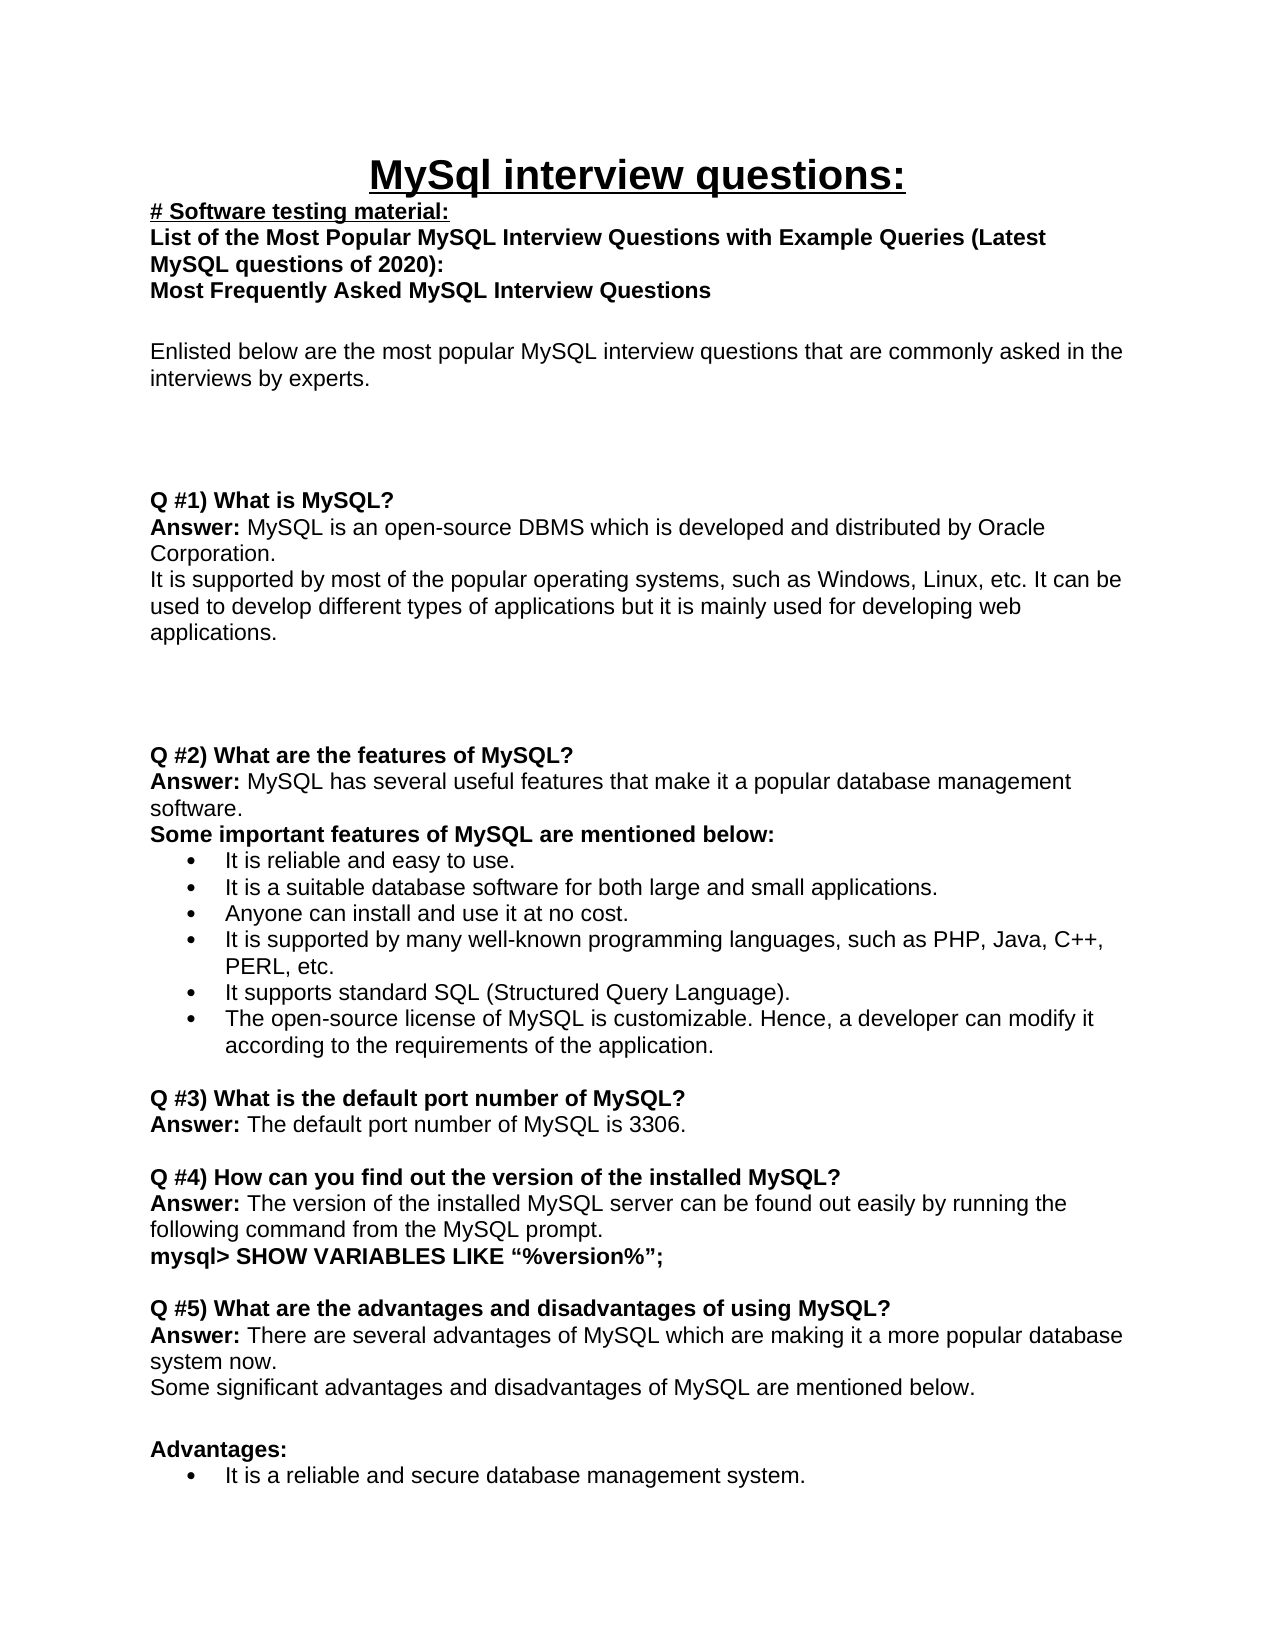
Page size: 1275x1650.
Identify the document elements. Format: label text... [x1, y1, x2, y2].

text Enlisted below are the most popular MySQL interview questions that are commonly asked in the interviews by experts. [150, 338, 1125, 391]
text It is supported by most of the popular operating systems, such as Windows, Linux, etc. It can be used to develop different types of applications but it is mainly used for developing web applications. [150, 566, 1125, 646]
text # Software testing material: [150, 198, 1125, 224]
list It supports standard SQL (Structured Query Language). [187, 979, 1125, 1005]
text Some important features of MySQL are mentioned below: [150, 821, 1125, 847]
list It is a reliable and secure database management system. [187, 1462, 1125, 1488]
text mysql> SHOW VARIABLES LIKE “%version%”; [150, 1243, 1125, 1269]
text Most Frequently Asked MySQL Interview Questions [150, 277, 1125, 303]
text MySql interview questions: [150, 150, 1125, 198]
text Q #5) What are the advantages and disadvantages of using MySQL? [150, 1295, 1125, 1322]
text Advantages: [150, 1436, 1125, 1462]
list It is a suitable database software for both large and small applications. [187, 874, 1125, 900]
list Anyone can install and use it at no cost. [187, 900, 1125, 926]
list It is reliable and easy to use. [187, 847, 1125, 874]
text Q #1) What is MySQL? [150, 487, 1125, 514]
text Q #4) How can you find out the version of the installed MySQL? [150, 1163, 1125, 1190]
text List of the Most Popular MySQL Interview Questions with Example Queries (Latest MySQL questions of 2020): [150, 224, 1125, 277]
text Answer: The version of the installed MySQL server can be found out easily by running the following command from the MySQL prompt. [150, 1190, 1125, 1243]
text Q #3) What is the default port number of MySQL? [150, 1084, 1125, 1111]
text Answer: MySQL is an open-source DBMS which is developed and distributed by Oracle Corporation. [150, 514, 1125, 566]
text Q #2) What are the features of MySQL? [150, 742, 1125, 768]
list It is supported by many well-known programming languages, such as PHP, Java, C++, PERL, etc. [187, 926, 1125, 979]
text Answer: MySQL has several useful features that make it a popular database management software. [150, 768, 1125, 821]
text Answer: There are several advantages of MySQL which are making it a more popular database system now. [150, 1322, 1125, 1374]
text Answer: The default port number of MySQL is 3306. [150, 1111, 1125, 1137]
text Some significant advantages and disadvantages of MySQL are mentioned below. [150, 1374, 1125, 1401]
list The open-source license of MySQL is customizable. Hence, a developer can modify it according to the requirements of the application. [187, 1005, 1125, 1058]
